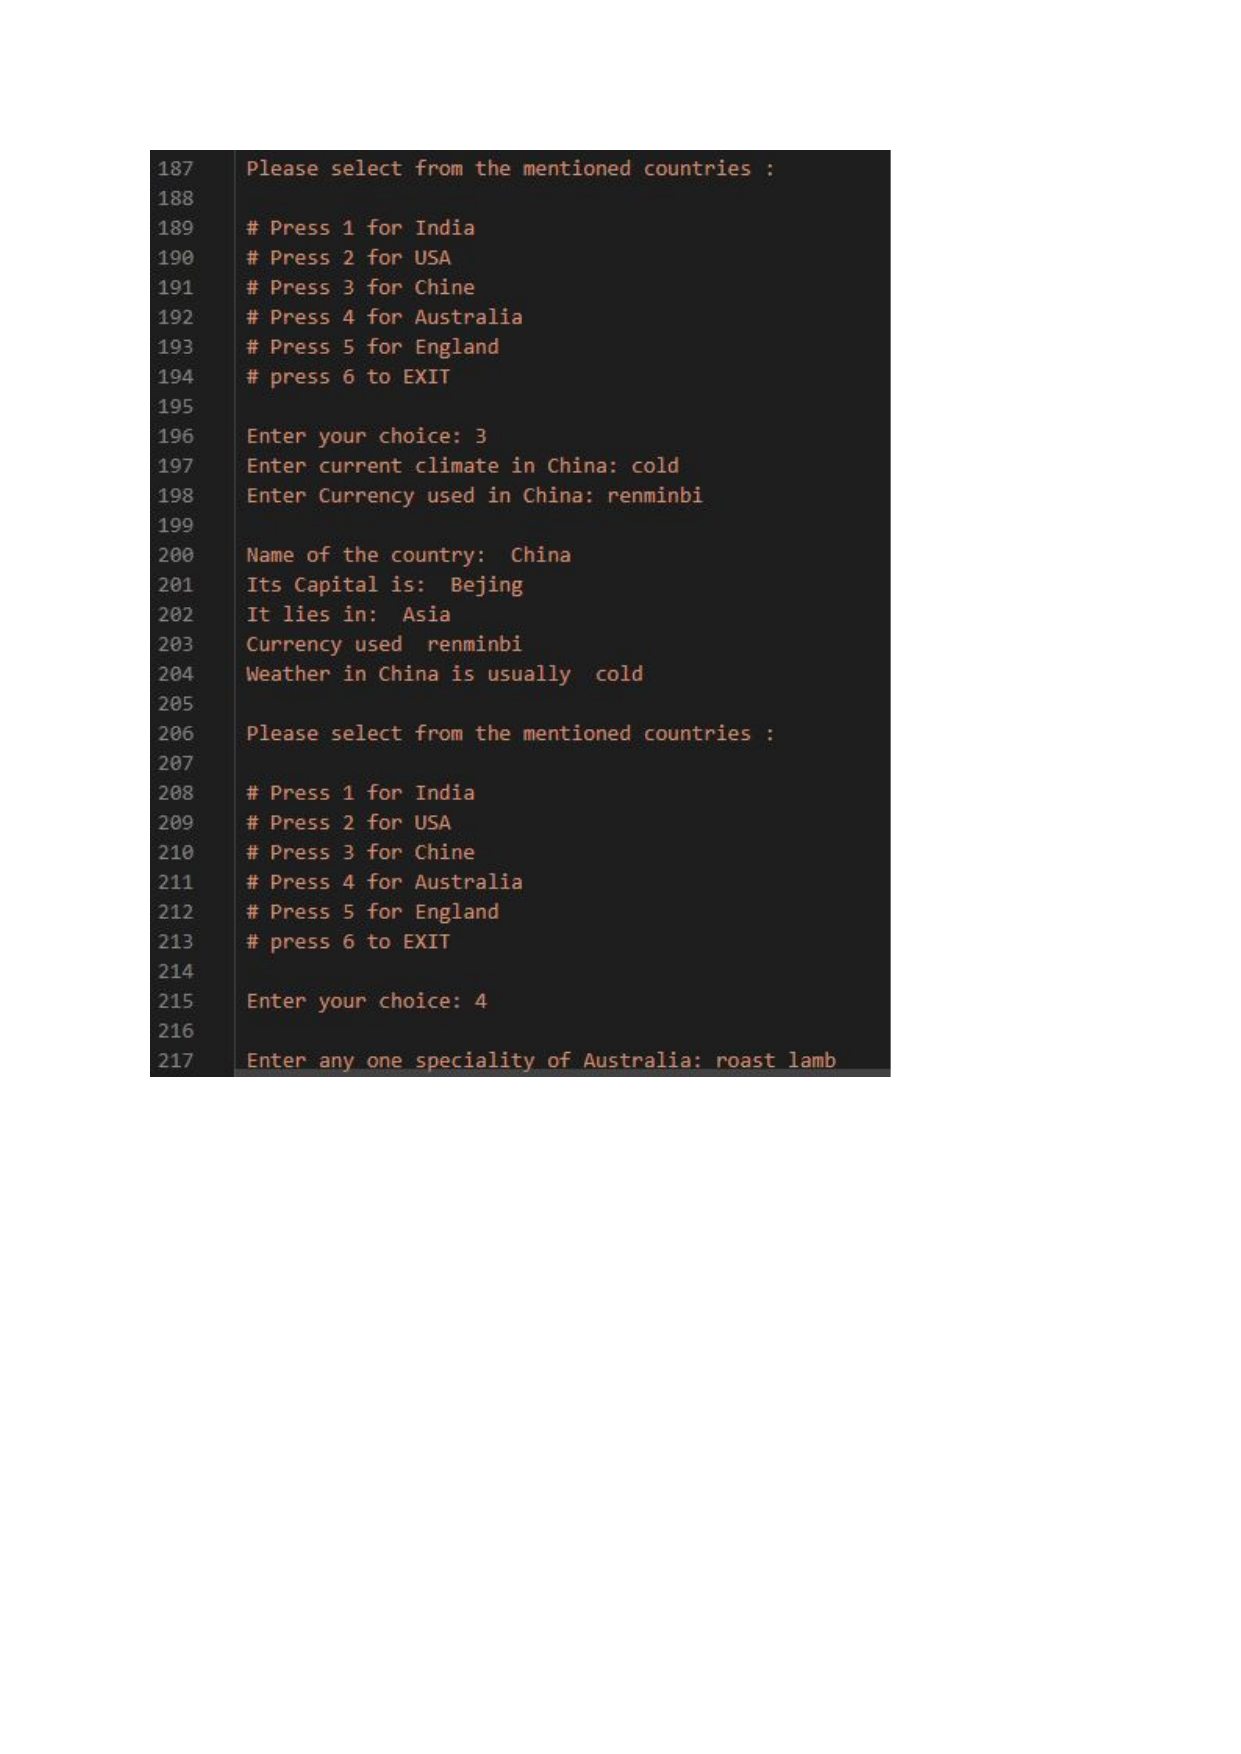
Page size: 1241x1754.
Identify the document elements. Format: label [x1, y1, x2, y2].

picture [150, 150, 891, 1077]
